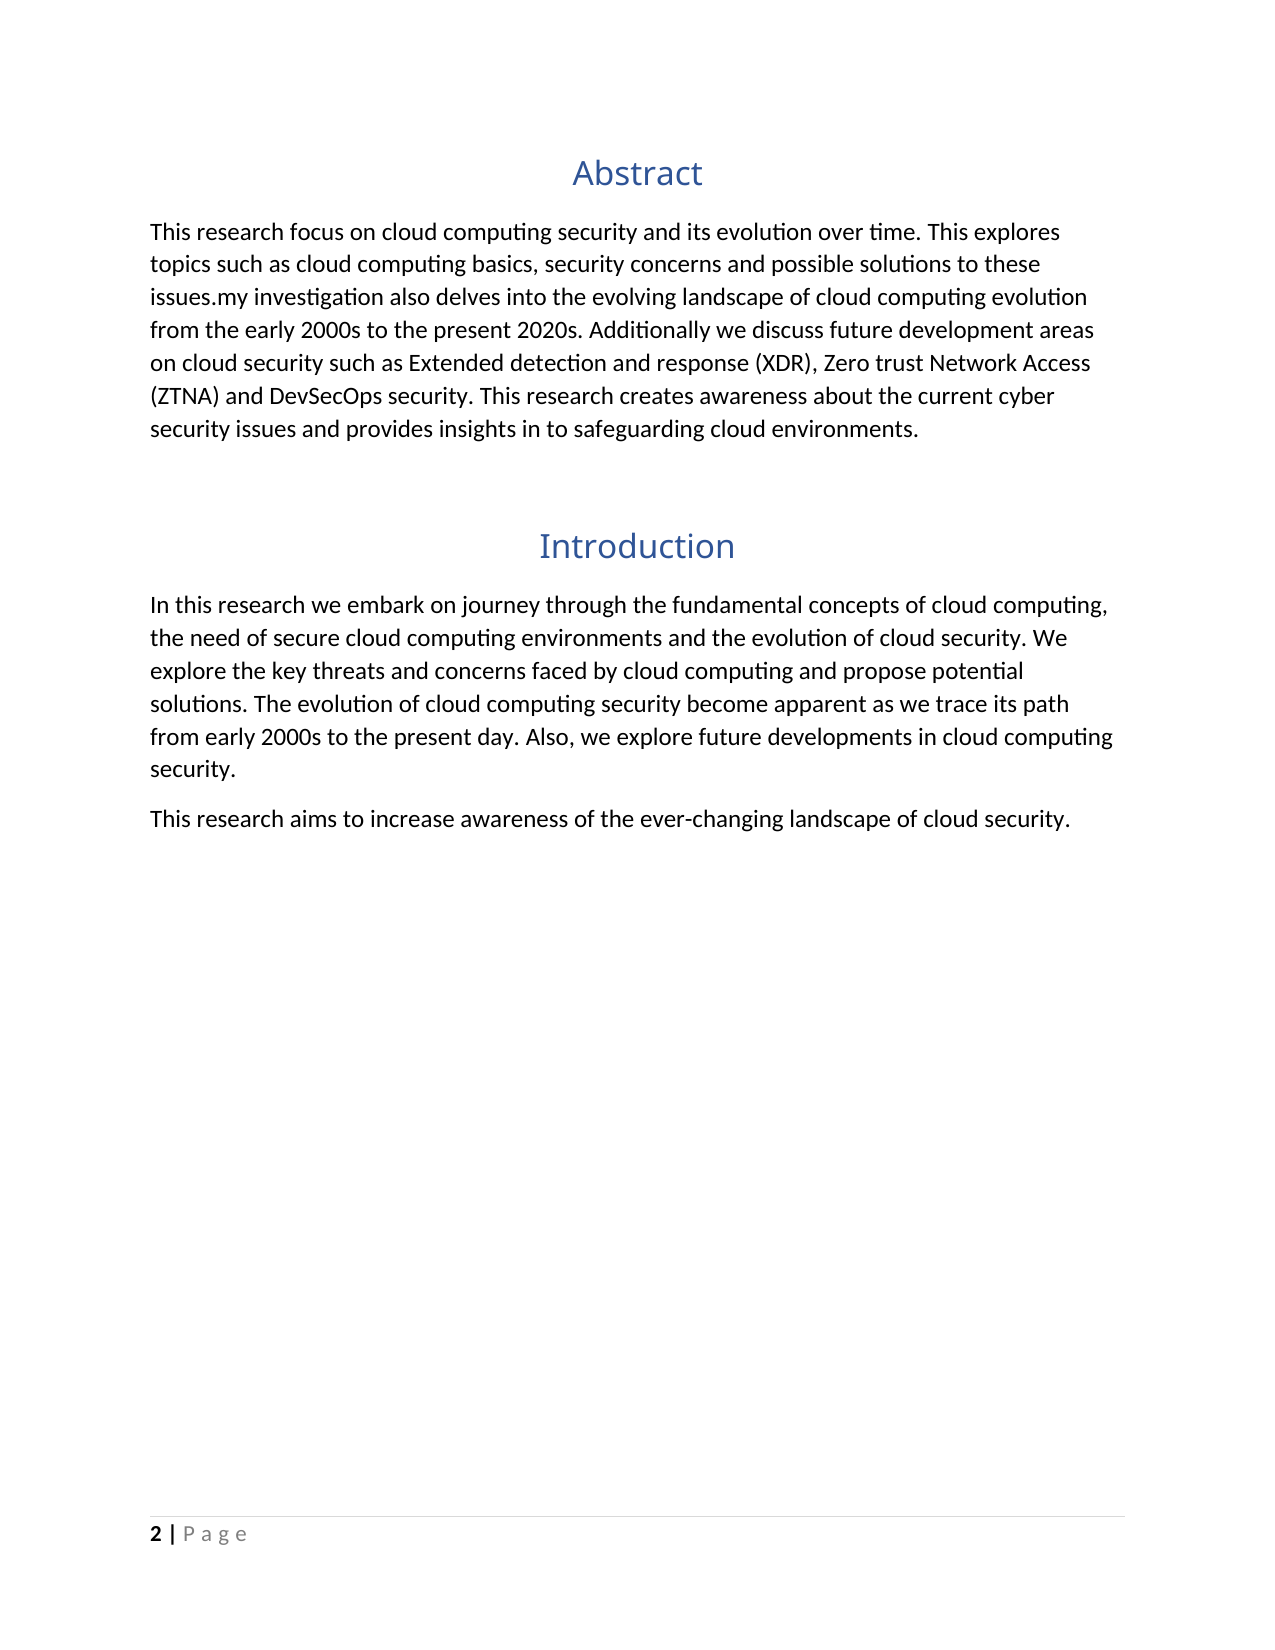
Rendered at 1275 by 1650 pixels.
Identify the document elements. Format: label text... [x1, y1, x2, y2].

text In this research we embark on journey through the fundamental concepts of cloud computing, the need of secure cloud computing environments and the evolution of cloud security. We explore the key threats and concerns faced by cloud computing and propose potential solutions. The evolution of cloud computing security become apparent as we trace its path from early 2000s to the present day. Also, we explore future developments in cloud computing security. [150, 589, 1125, 784]
text This research aims to increase awareness of the ever-changing landscape of cloud security. [150, 803, 1125, 834]
text Introduction [150, 523, 1125, 569]
text This research focus on cloud computing security and its evolution over time. This explores topics such as cloud computing basics, security concerns and possible solutions to these issues.my investigation also delves into the evolving landscape of cloud computing evolution from the early 2000s to the present 2020s. Additionally we discuss future development areas on cloud security such as Extended detection and response (XDR), Zero trust Network Access (ZTNA) and DevSecOps security. This research creates awareness about the current cyber security issues and provides insights in to safeguarding cloud environments. [150, 216, 1125, 444]
text Abstract [150, 150, 1125, 195]
